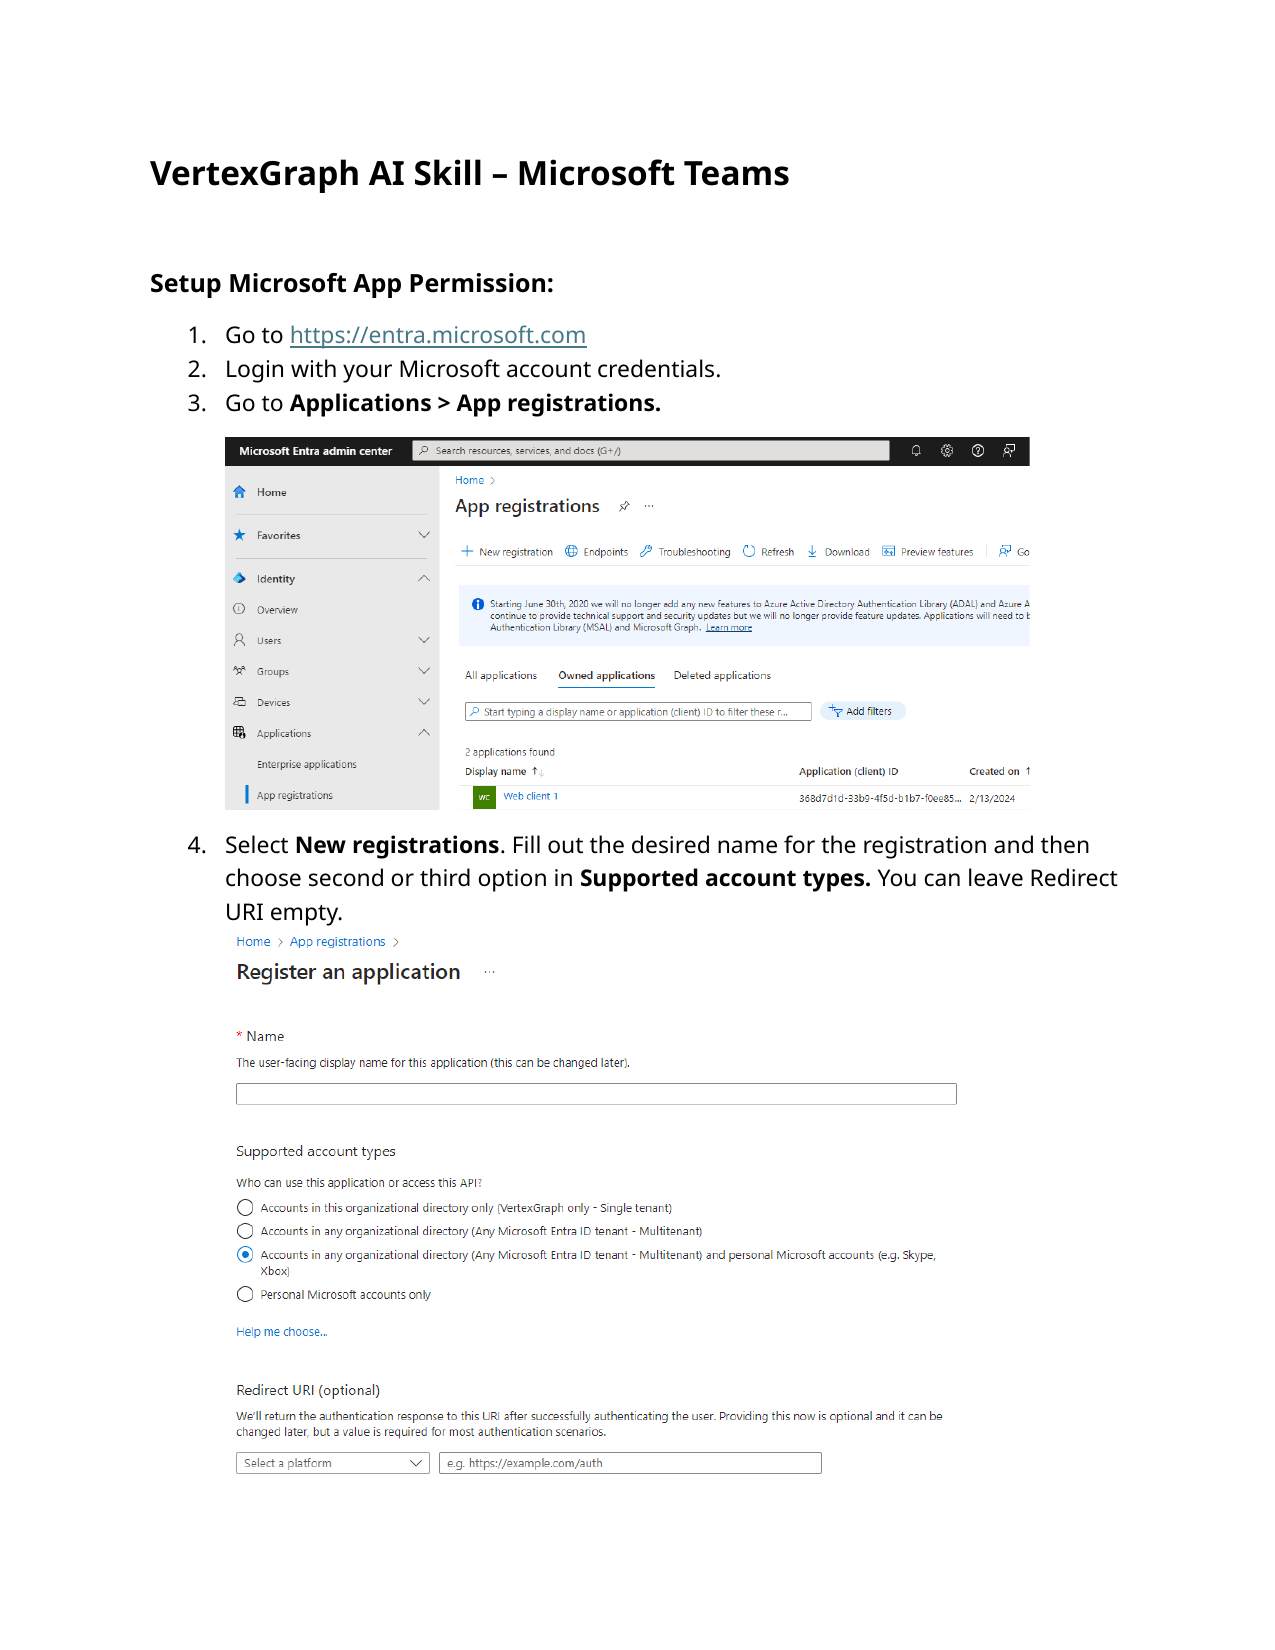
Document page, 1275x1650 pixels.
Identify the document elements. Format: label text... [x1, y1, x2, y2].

picture [225, 929, 991, 1494]
list Go to Applications > App registrations. [187, 387, 1125, 418]
picture [225, 437, 1030, 810]
list Select New registrations. Fill out the desired name for the registration and then choose second or third option in Supported account types. You can leave Redirect URI empty. [187, 828, 1125, 927]
list Go to https://entra.microsoft.com [187, 319, 1125, 351]
text VertexGraph AI Skill – Microsoft Teams [150, 150, 1125, 195]
text Setup Microsoft App Permission: [150, 266, 1125, 300]
list Login with your Microsoft account credentials. [187, 353, 1125, 384]
